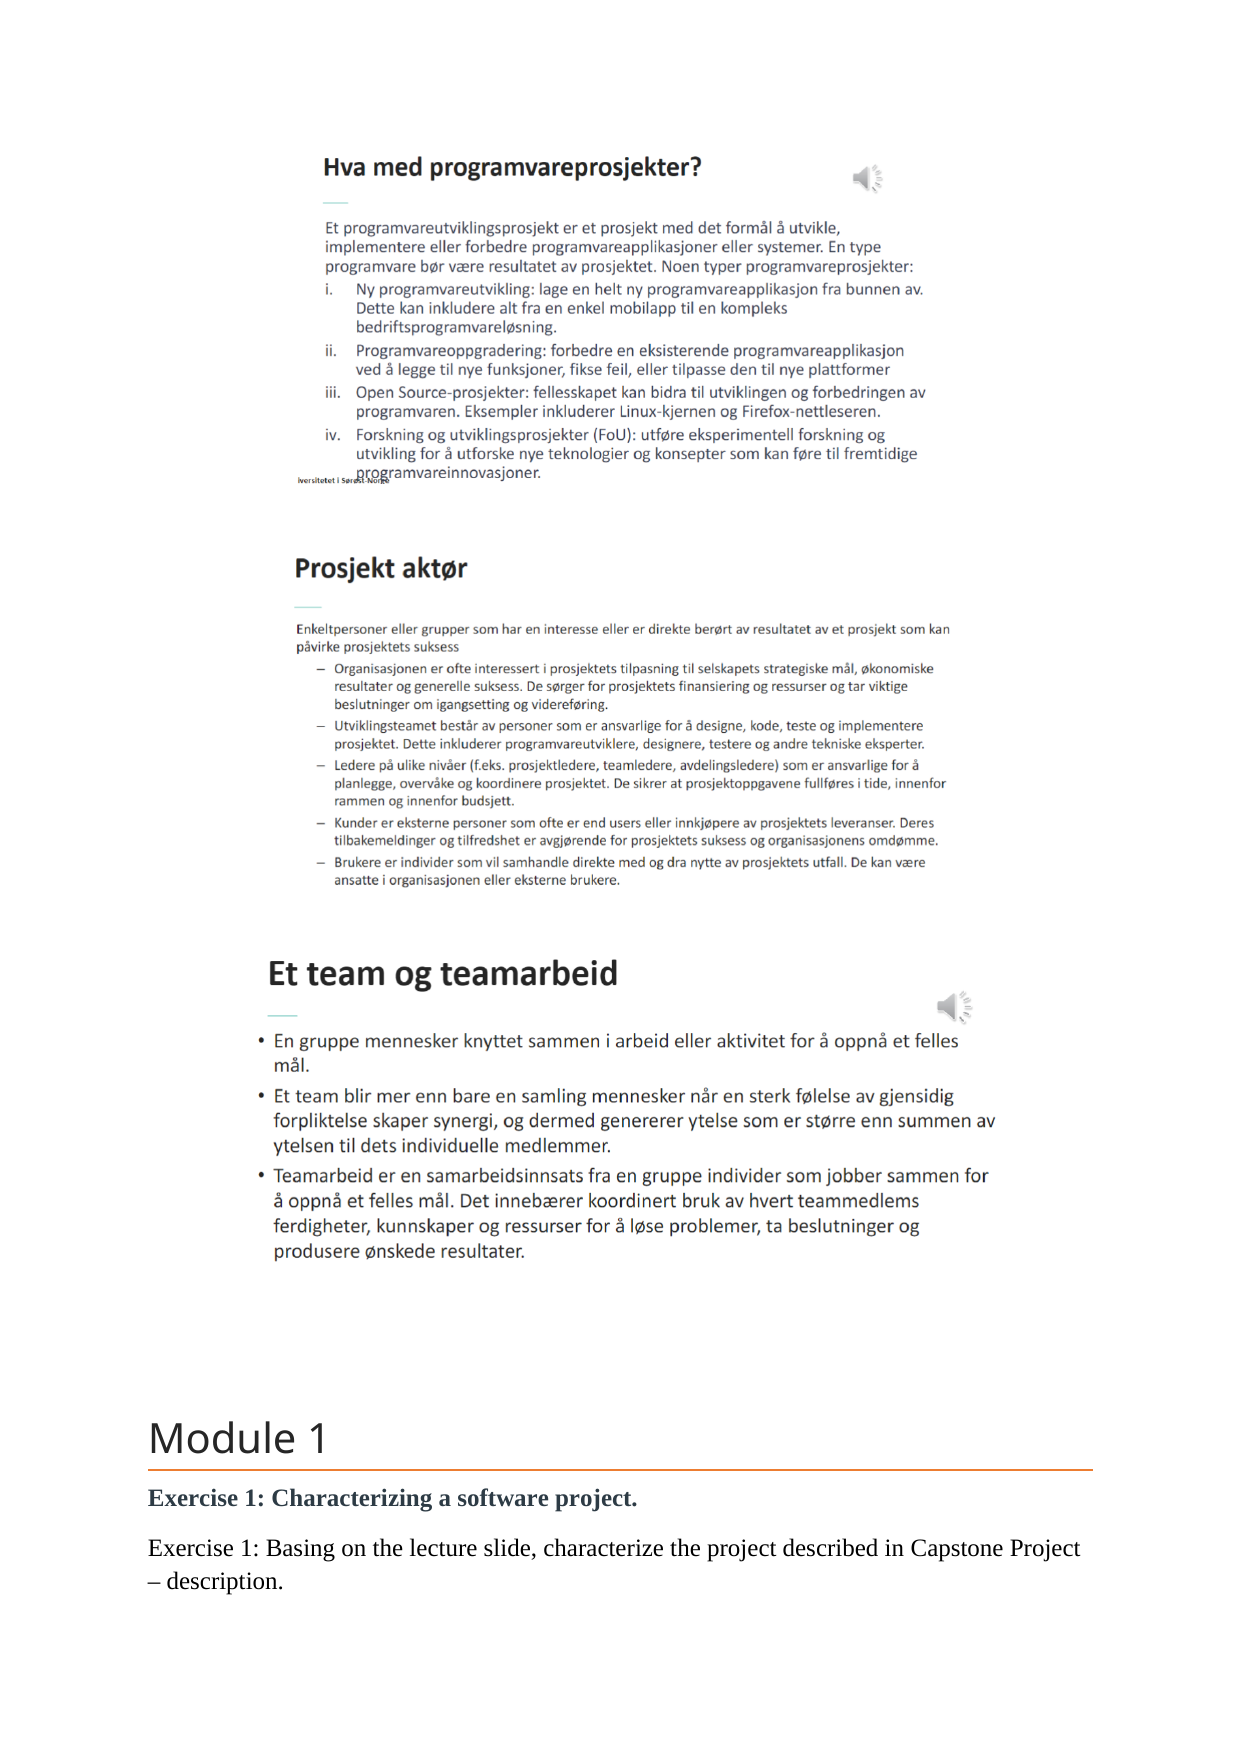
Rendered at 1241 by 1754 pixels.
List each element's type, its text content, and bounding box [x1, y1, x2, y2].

text Exercise 1: Characterizing a software project. [148, 1483, 1093, 1512]
text Exercise 1: Basing on the lecture slide, characterize the project described in Capstone Project – description. [148, 1533, 1093, 1594]
picture [297, 147, 943, 484]
picture [269, 545, 972, 898]
picture [236, 947, 1004, 1288]
subtitle Module 1 [148, 1408, 1093, 1469]
